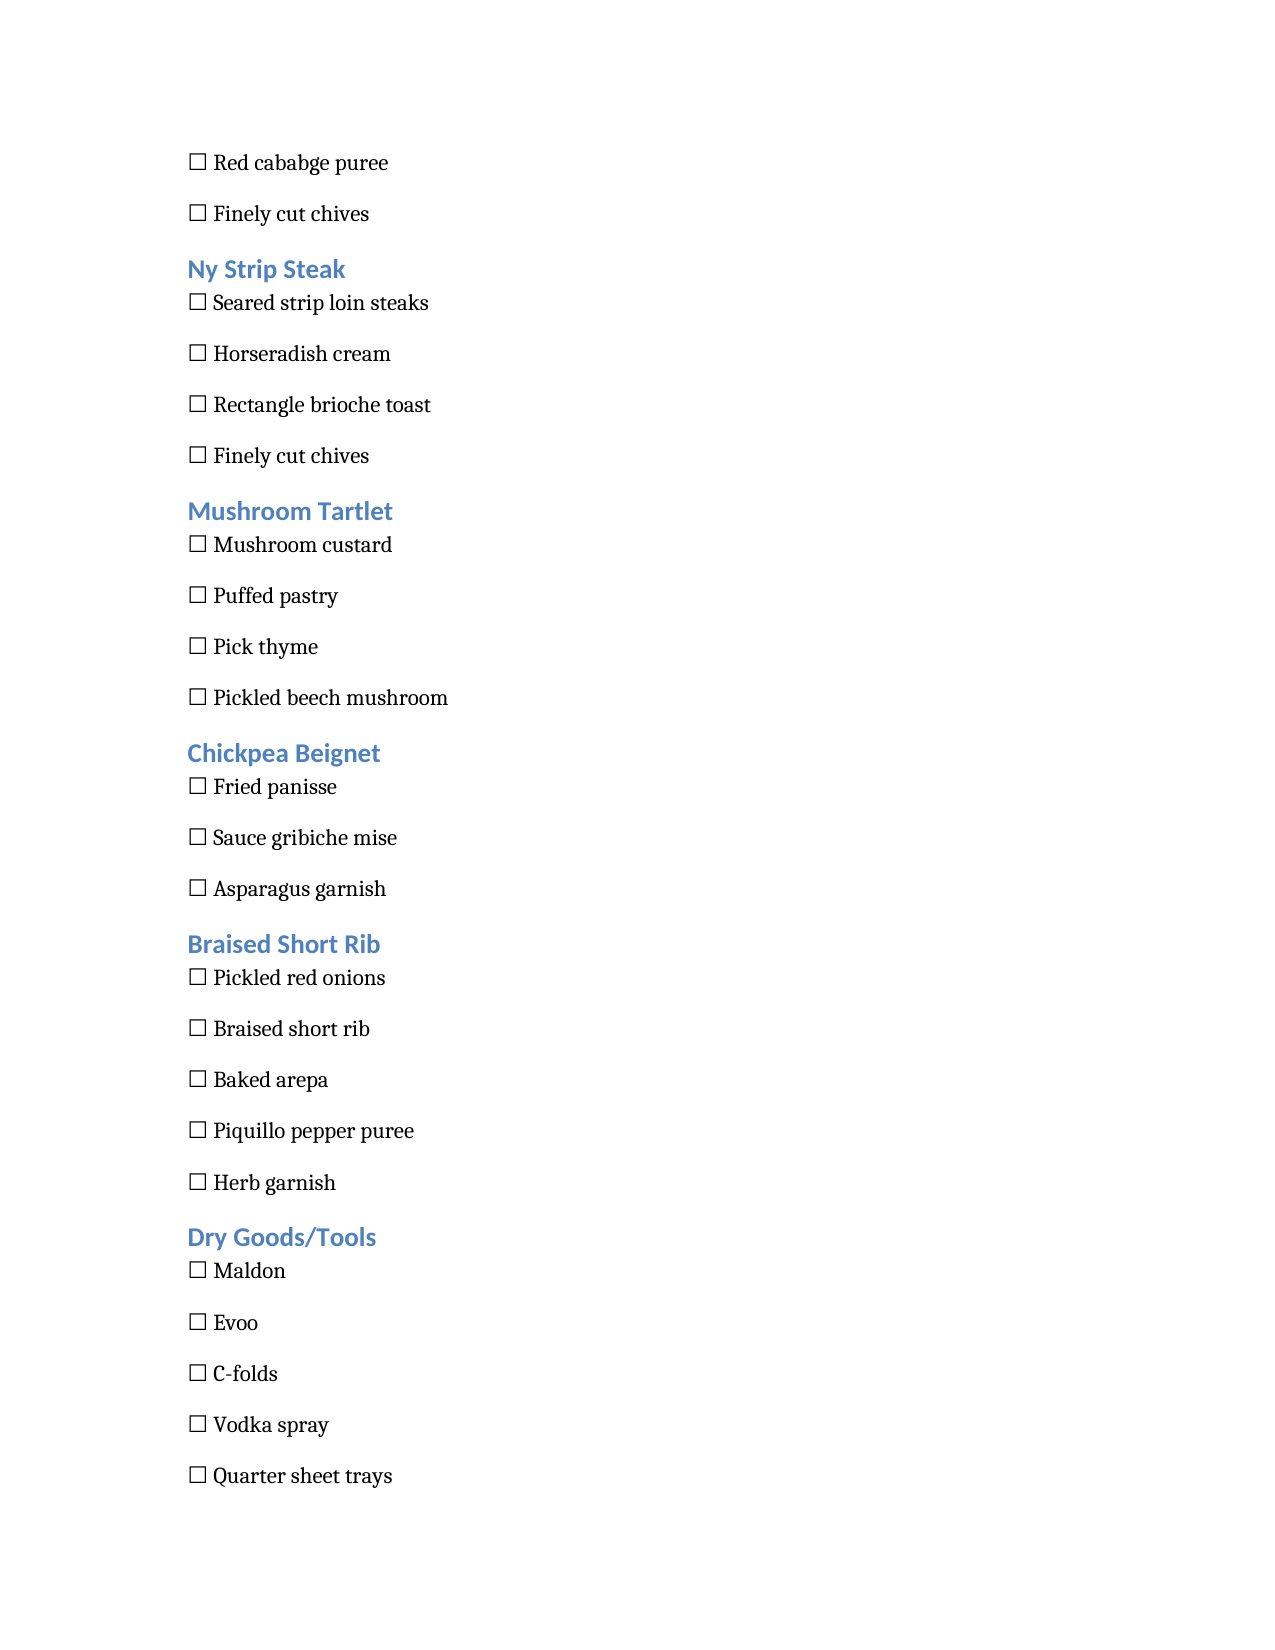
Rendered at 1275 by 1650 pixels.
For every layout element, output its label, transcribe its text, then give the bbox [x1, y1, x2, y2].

text ☐ Mushroom custard [187, 532, 1087, 558]
text ☐ Baked arepa [187, 1067, 1087, 1094]
text ☐ Finely cut chives [187, 443, 1087, 469]
text ☐ Asparagus garnish [187, 876, 1087, 903]
text ☐ Braised short rib [187, 1016, 1087, 1043]
text ☐ Pickled beech mushroom [187, 685, 1087, 712]
text ☐ Maldon [187, 1258, 1087, 1285]
text ☐ Pickled red onions [187, 965, 1087, 992]
text ☐ Piquillo pepper puree [187, 1118, 1087, 1145]
text ☐ Herb garnish [187, 1169, 1087, 1196]
text ☐ Evoo [187, 1309, 1087, 1336]
subtitle Braised Short Rib [187, 927, 1087, 960]
subtitle Mushroom Tartlet [187, 494, 1087, 527]
text ☐ Fried panisse [187, 774, 1087, 801]
text ☐ Seared strip loin steaks [187, 290, 1087, 316]
subtitle Ny Strip Steak [187, 252, 1087, 285]
text ☐ Horseradish cream [187, 341, 1087, 367]
text ☐ Sauce gribiche mise [187, 825, 1087, 852]
text ☐ C-folds [187, 1360, 1087, 1387]
text ☐ Puffed pastry [187, 583, 1087, 609]
subtitle Dry Goods/Tools [187, 1220, 1087, 1253]
text ☐ Red cababge puree [187, 150, 1087, 176]
text ☐ Rectangle brioche toast [187, 392, 1087, 418]
subtitle Chickpea Beignet [187, 736, 1087, 769]
text ☐ Quarter sheet trays [187, 1462, 1087, 1489]
text ☐ Vodka spray [187, 1411, 1087, 1438]
text ☐ Finely cut chives [187, 201, 1087, 227]
text ☐ Pick thyme [187, 634, 1087, 661]
